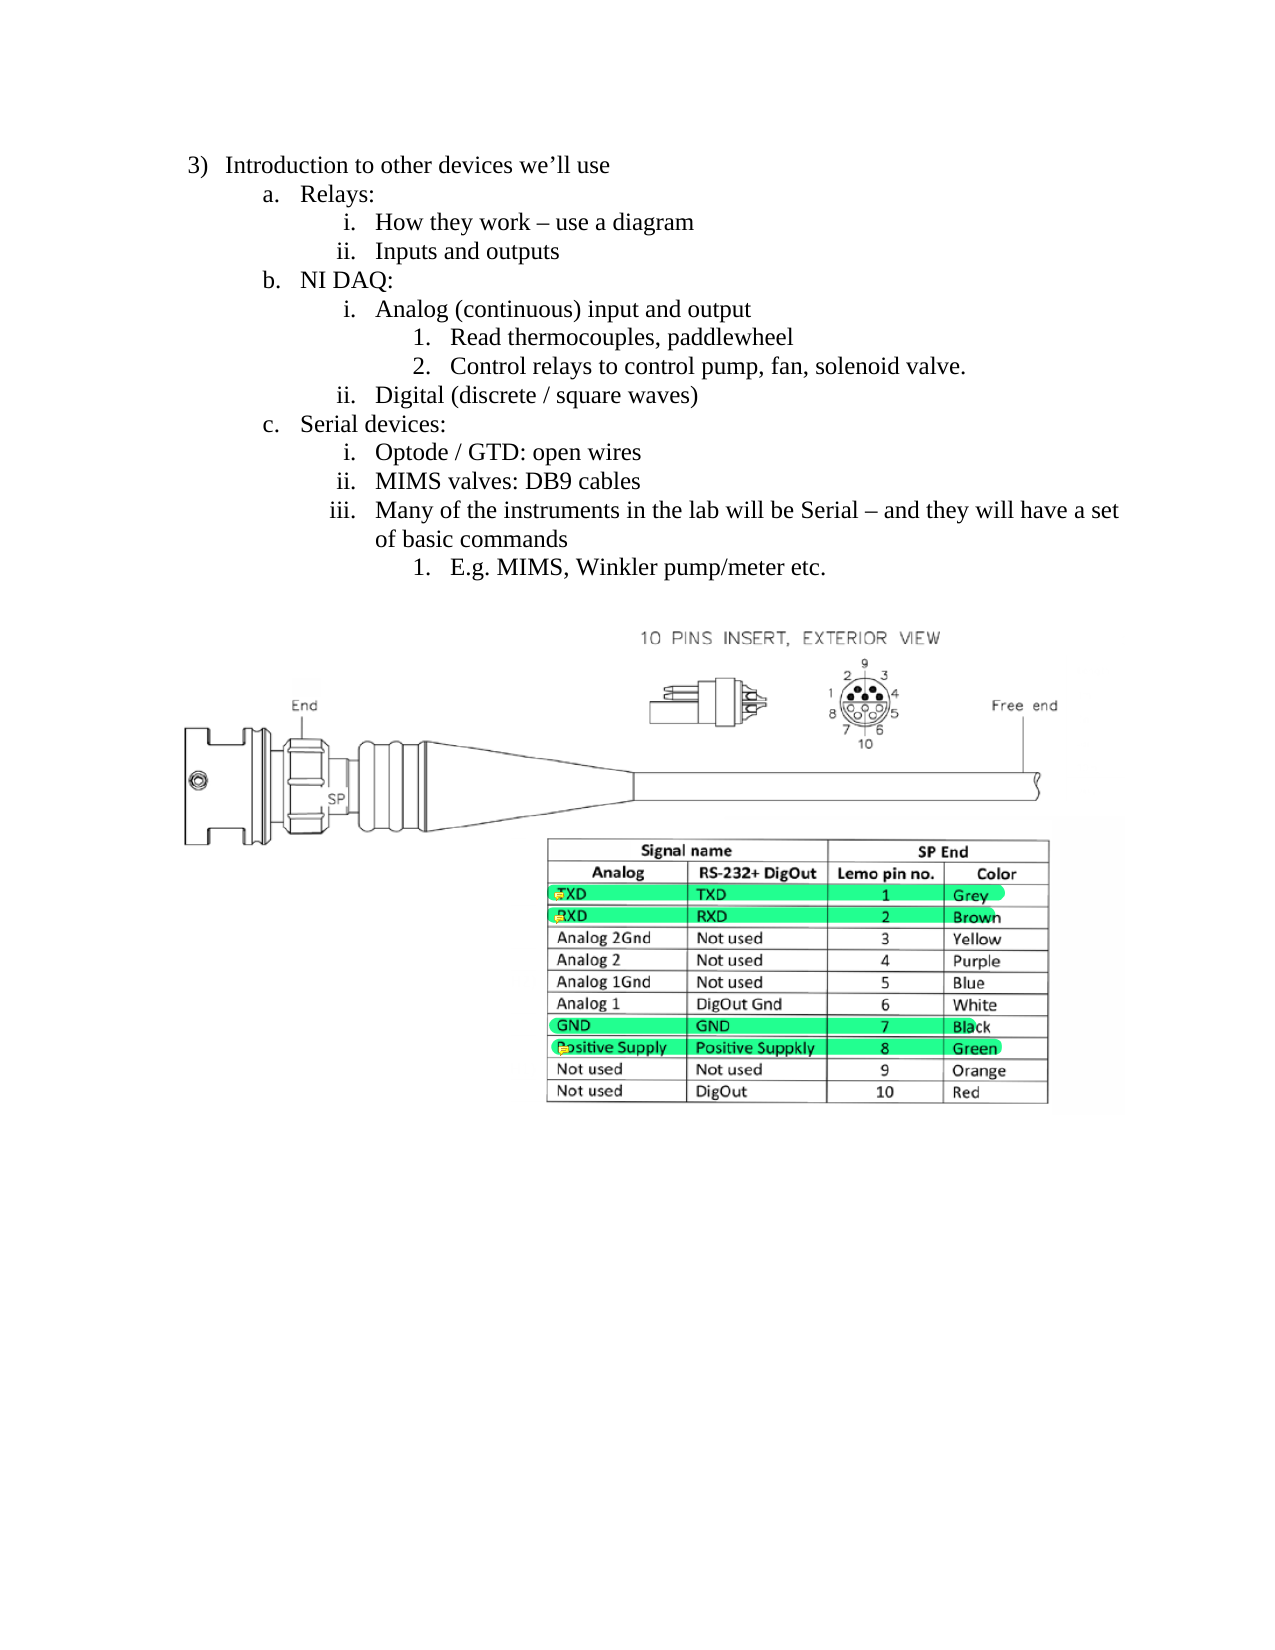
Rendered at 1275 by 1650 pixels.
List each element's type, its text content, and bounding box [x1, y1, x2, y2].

list MIMS valves: DB9 cables [356, 466, 1125, 495]
list Inputs and outputs [356, 236, 1125, 265]
list Read thermocouples, paddlewheel [412, 322, 1125, 351]
list Many of the instruments in the lab will be Serial – and they will have a set of basic commands [356, 495, 1125, 552]
picture [150, 610, 1125, 1126]
list Analog (continuous) input and output [356, 294, 1125, 322]
list How they work – use a diagram [356, 207, 1125, 236]
list Relays: [262, 179, 1125, 207]
list Digital (discrete / square waves) [356, 380, 1125, 409]
list NI DAQ: [262, 265, 1125, 294]
list Introduction to other devices we’ll use [187, 150, 1125, 179]
list E.g. MIMS, Winkler pump/meter etc. [412, 552, 1125, 581]
list Serial devices: [262, 409, 1125, 437]
list Optode / GTD: open wires [356, 437, 1125, 466]
list Control relays to control pump, fan, solenoid valve. [412, 351, 1125, 380]
